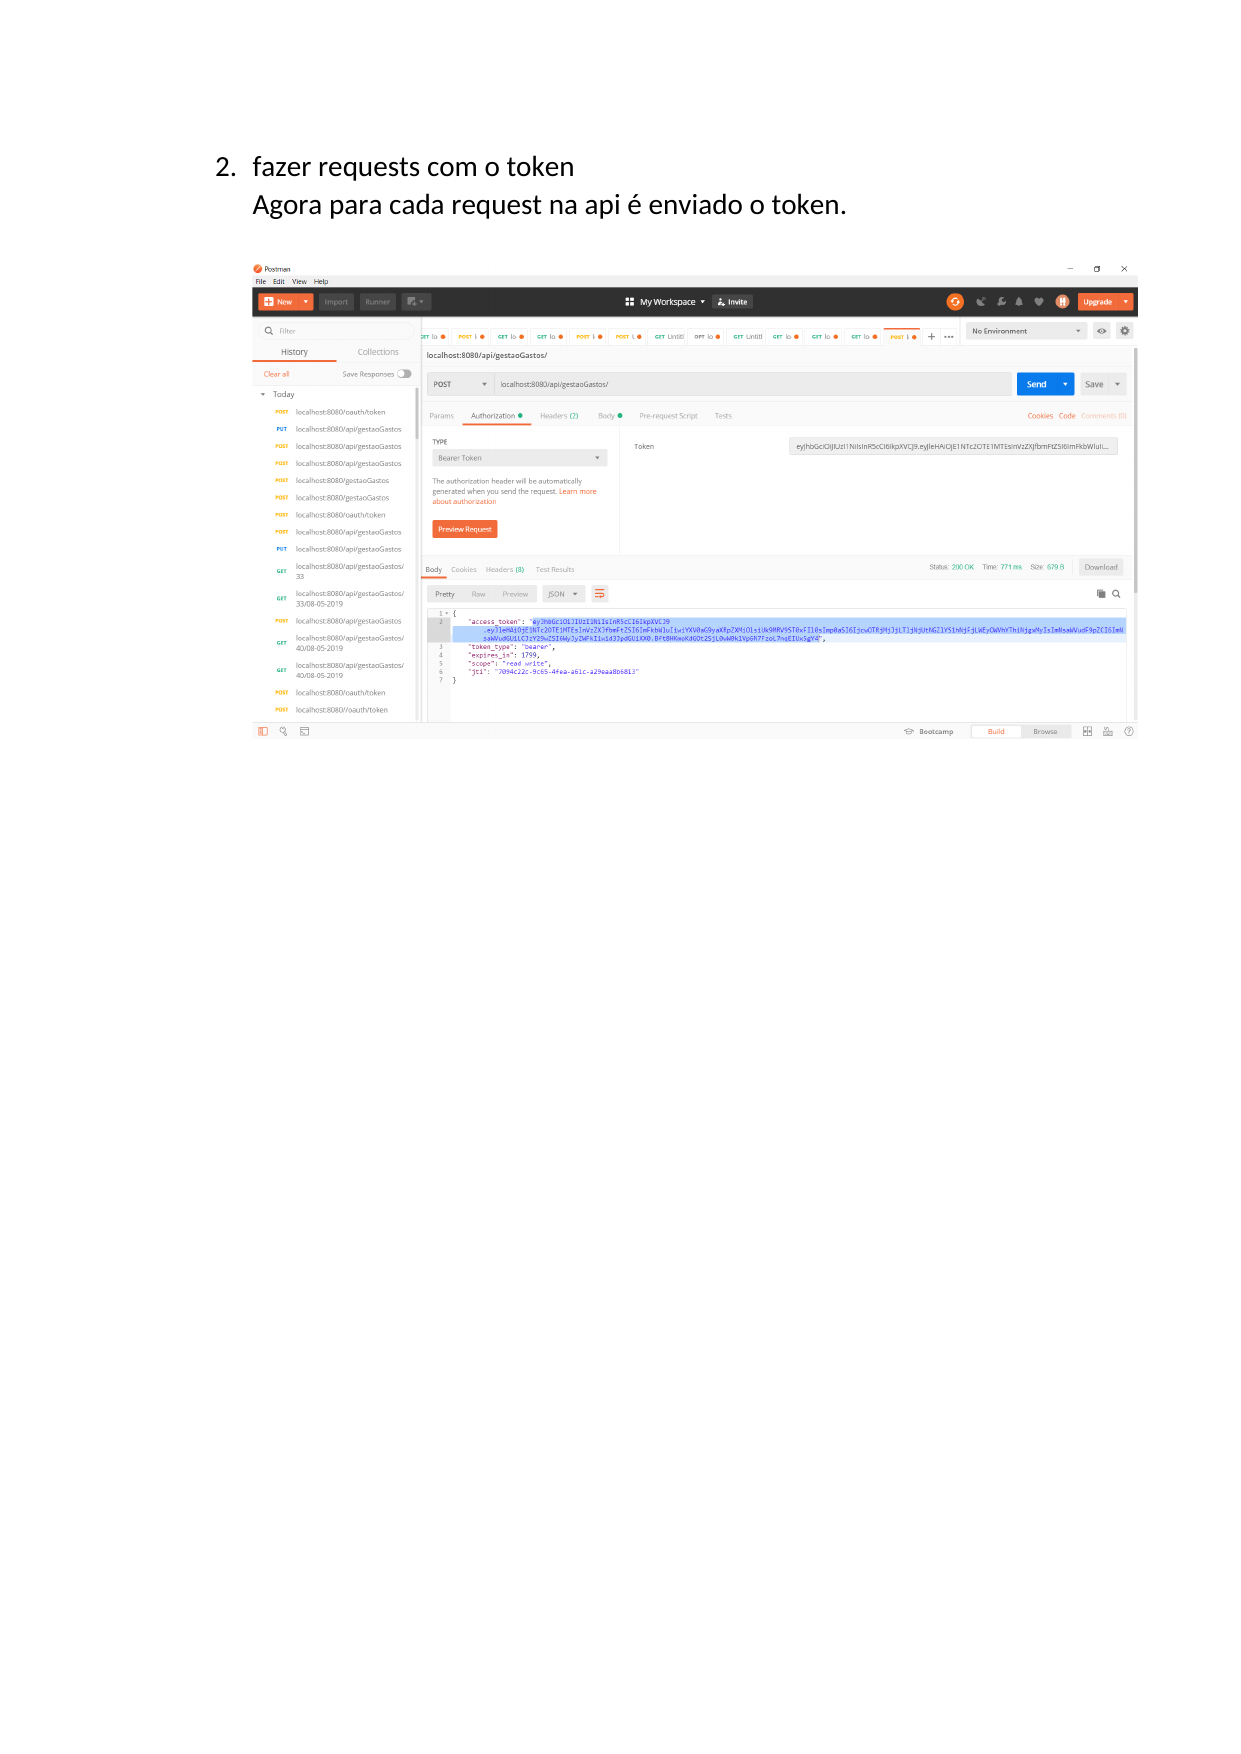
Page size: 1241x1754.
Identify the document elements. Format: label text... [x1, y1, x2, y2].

list fazer requests com o token [215, 148, 1063, 183]
list Agora para cada request na api é enviado o token. [252, 186, 1063, 222]
picture [252, 262, 1138, 739]
